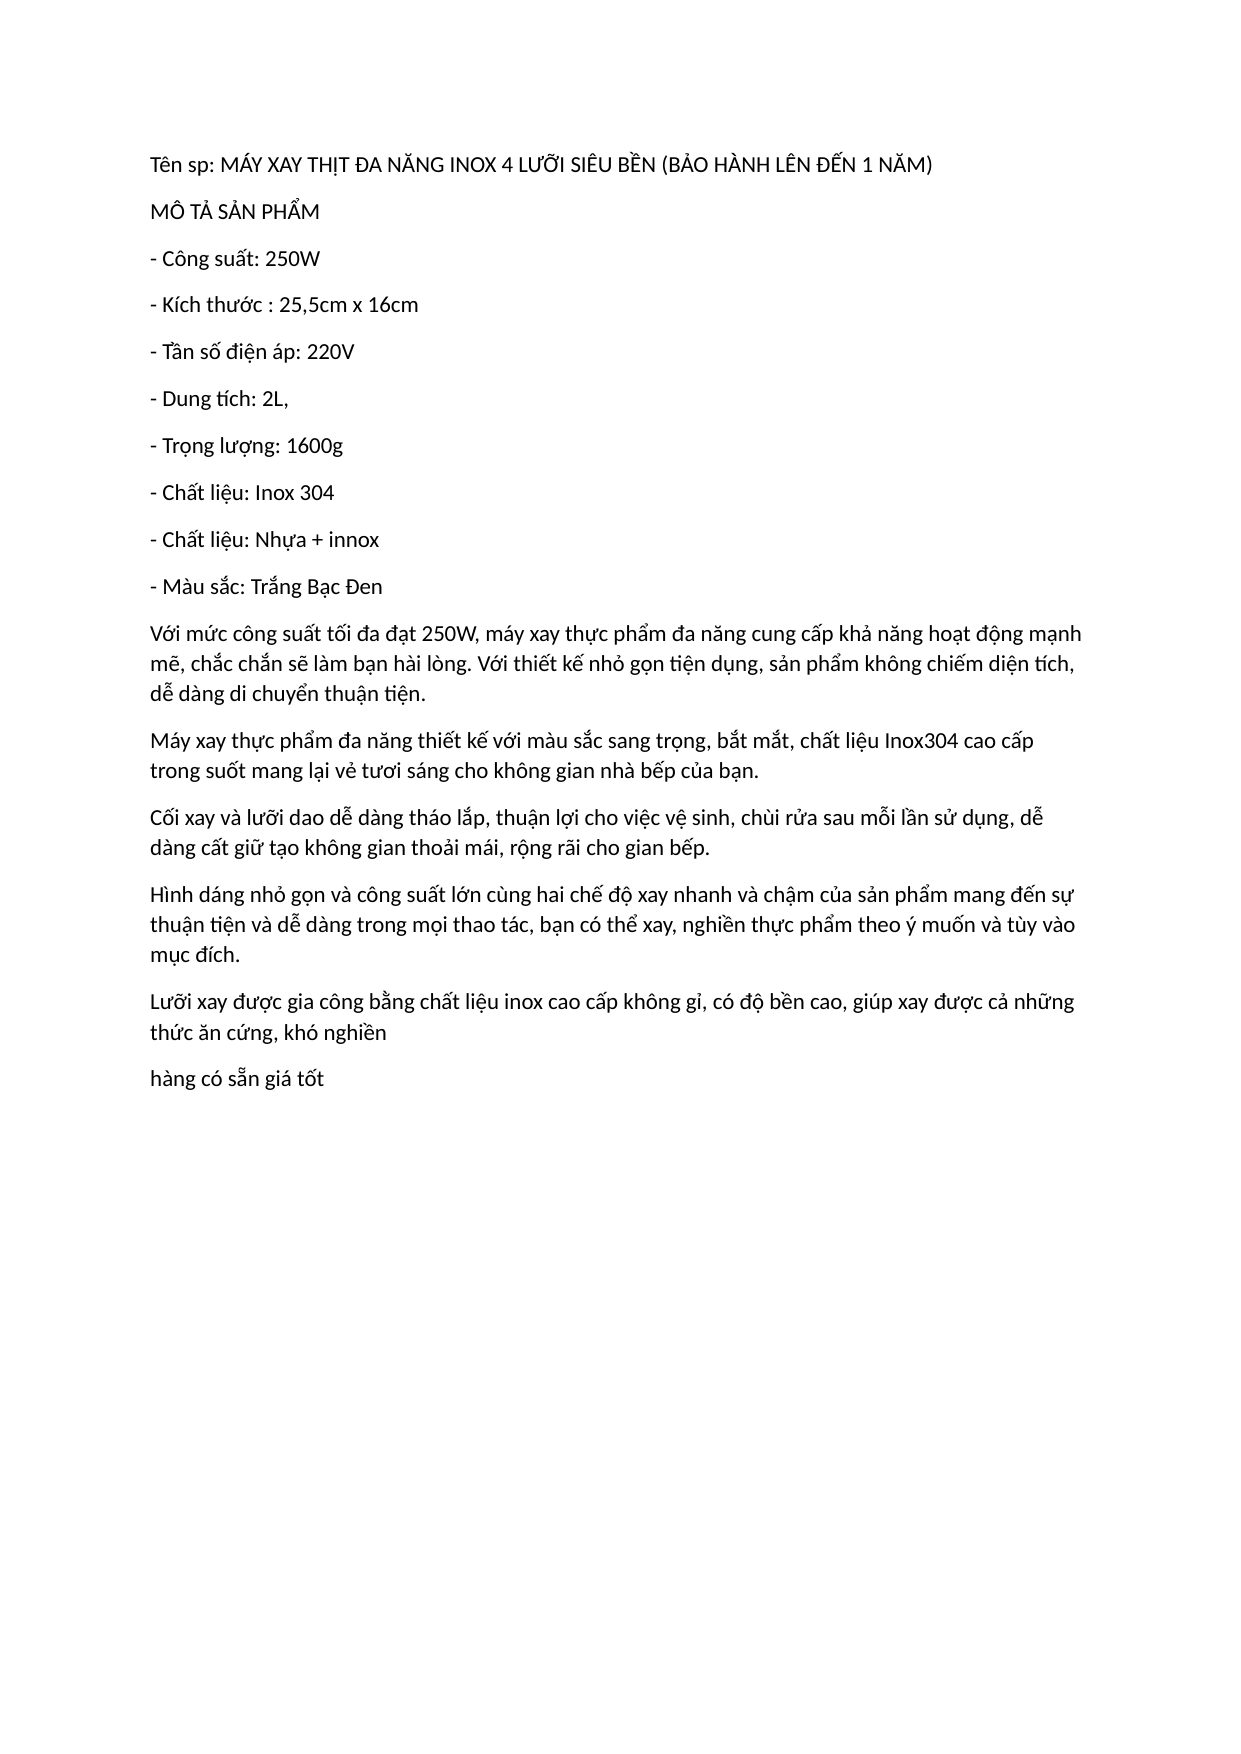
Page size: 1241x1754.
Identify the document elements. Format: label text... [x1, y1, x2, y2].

text Lưỡi xay được gia công bằng chất liệu inox cao cấp không gỉ, có độ bền cao, giúp xay được cả những thức ăn cứng, khó nghiền [150, 987, 1090, 1046]
text - Màu sắc: Trắng Bạc Đen [150, 572, 1090, 600]
text - Trọng lượng: 1600g [150, 431, 1090, 459]
text Máy xay thực phẩm đa năng thiết kế với màu sắc sang trọng, bắt mắt, chất liệu Inox304 cao cấp trong suốt mang lại vẻ tươi sáng cho không gian nhà bếp của bạn. [150, 726, 1090, 784]
text hàng có sẵn giá tốt [150, 1064, 1090, 1093]
text - Chất liệu: Inox 304 [150, 478, 1090, 506]
text Cối xay và lưỡi dao dễ dàng tháo lắp, thuận lợi cho việc vệ sinh, chùi rửa sau mỗi lần sử dụng, dễ dàng cất giữ tạo không gian thoải mái, rộng rãi cho gian bếp. [150, 803, 1090, 861]
text - Kích thước : 25,5cm x 16cm [150, 291, 1090, 319]
text - Tần số điện áp: 220V [150, 337, 1090, 366]
text - Dung tích: 2L, [150, 384, 1090, 412]
text Hình dáng nhỏ gọn và công suất lớn cùng hai chế độ xay nhanh và chậm của sản phẩm mang đến sự thuận tiện và dễ dàng trong mọi thao tác, bạn có thể xay, nghiền thực phẩm theo ý muốn và tùy vào mục đích. [150, 880, 1090, 969]
text MÔ TẢ SẢN PHẨM [150, 197, 1090, 225]
text - Công suất: 250W [150, 244, 1090, 272]
text - Chất liệu: Nhựa + innox [150, 525, 1090, 553]
text Với mức công suất tối đa đạt 250W, máy xay thực phẩm đa năng cung cấp khả năng hoạt động mạnh mẽ, chắc chắn sẽ làm bạn hài lòng. Với thiết kế nhỏ gọn tiện dụng, sản phẩm không chiếm diện tích, dễ dàng di chuyển thuận tiện. [150, 619, 1090, 707]
text Tên sp: MÁY XAY THỊT ĐA NĂNG INOX 4 LƯỠI SIÊU BỀN (BẢO HÀNH LÊN ĐẾN 1 NĂM) [150, 150, 1090, 178]
